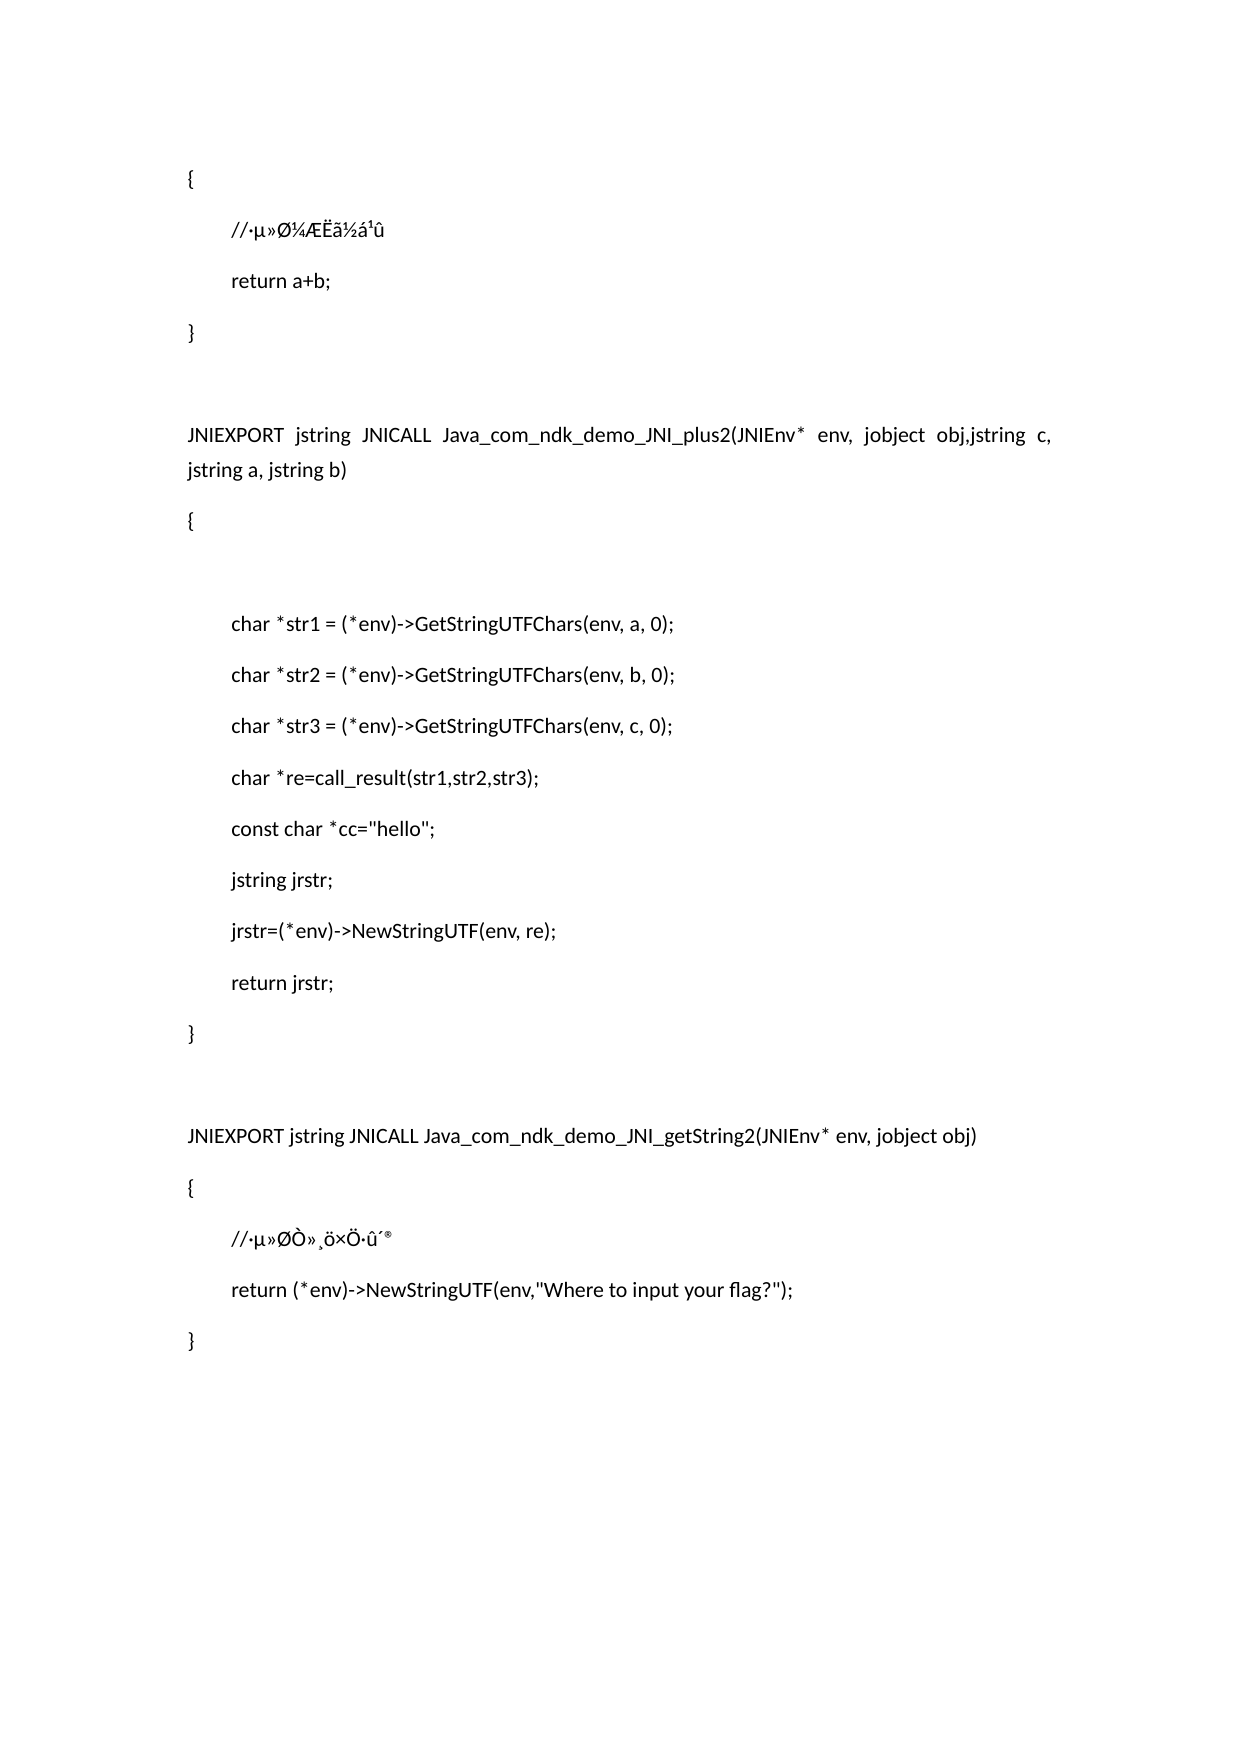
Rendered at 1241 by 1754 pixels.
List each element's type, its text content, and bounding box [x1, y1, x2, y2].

text JNIEXPORT jstring JNICALL Java_com_ndk_demo_JNI_plus2(JNIEnv* env, jobject obj,jstring c, jstring a, jstring b) [187, 418, 1053, 486]
text char *str3 = (*env)->GetStringUTFChars(env, c, 0); [187, 709, 1053, 742]
text JNIEXPORT jstring JNICALL Java_com_ndk_demo_JNI_getString2(JNIEnv* env, jobject obj) [187, 1119, 1053, 1152]
text //·µ»Ø¼ÆËã½á¹û [187, 213, 1053, 246]
text return (*env)->NewStringUTF(env,"Where to input your flag?"); [187, 1273, 1053, 1306]
text jstring jrstr; [187, 863, 1053, 896]
text char *str1 = (*env)->GetStringUTFChars(env, a, 0); [187, 607, 1053, 639]
text { [187, 1171, 1053, 1203]
text char *re=call_result(str1,str2,str3); [187, 761, 1053, 793]
text } [187, 1017, 1053, 1049]
text return jrstr; [187, 966, 1053, 998]
text } [187, 1324, 1053, 1357]
text jrstr=(*env)->NewStringUTF(env, re); [187, 914, 1053, 947]
text } [187, 316, 1053, 348]
text char *str2 = (*env)->GetStringUTFChars(env, b, 0); [187, 658, 1053, 691]
text { [187, 504, 1053, 537]
text const char *cc="hello"; [187, 812, 1053, 844]
text return a+b; [187, 264, 1053, 297]
text { [187, 162, 1053, 194]
text //·µ»ØÒ»¸ö×Ö·û´® [187, 1222, 1053, 1254]
